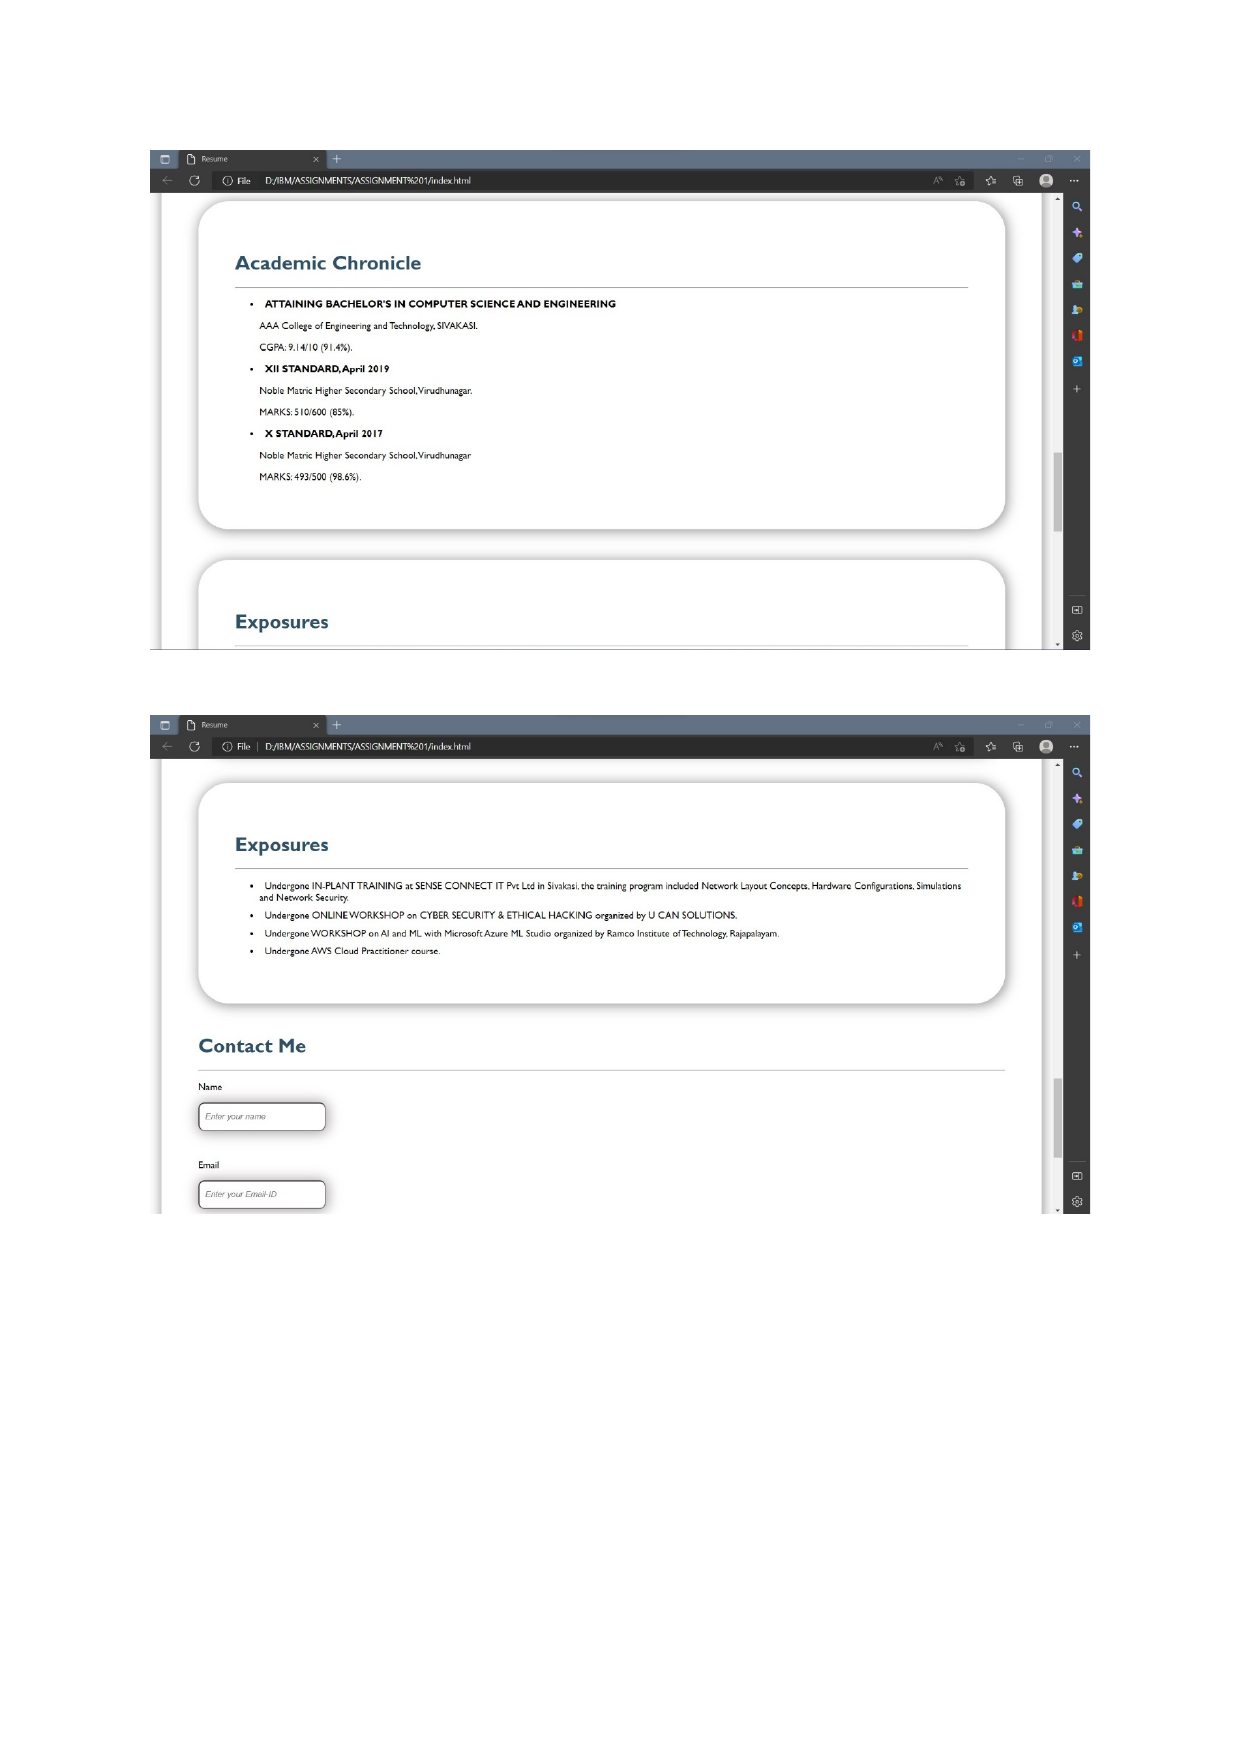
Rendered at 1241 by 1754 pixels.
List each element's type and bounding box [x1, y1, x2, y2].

picture [150, 150, 1091, 650]
picture [150, 715, 1091, 1214]
